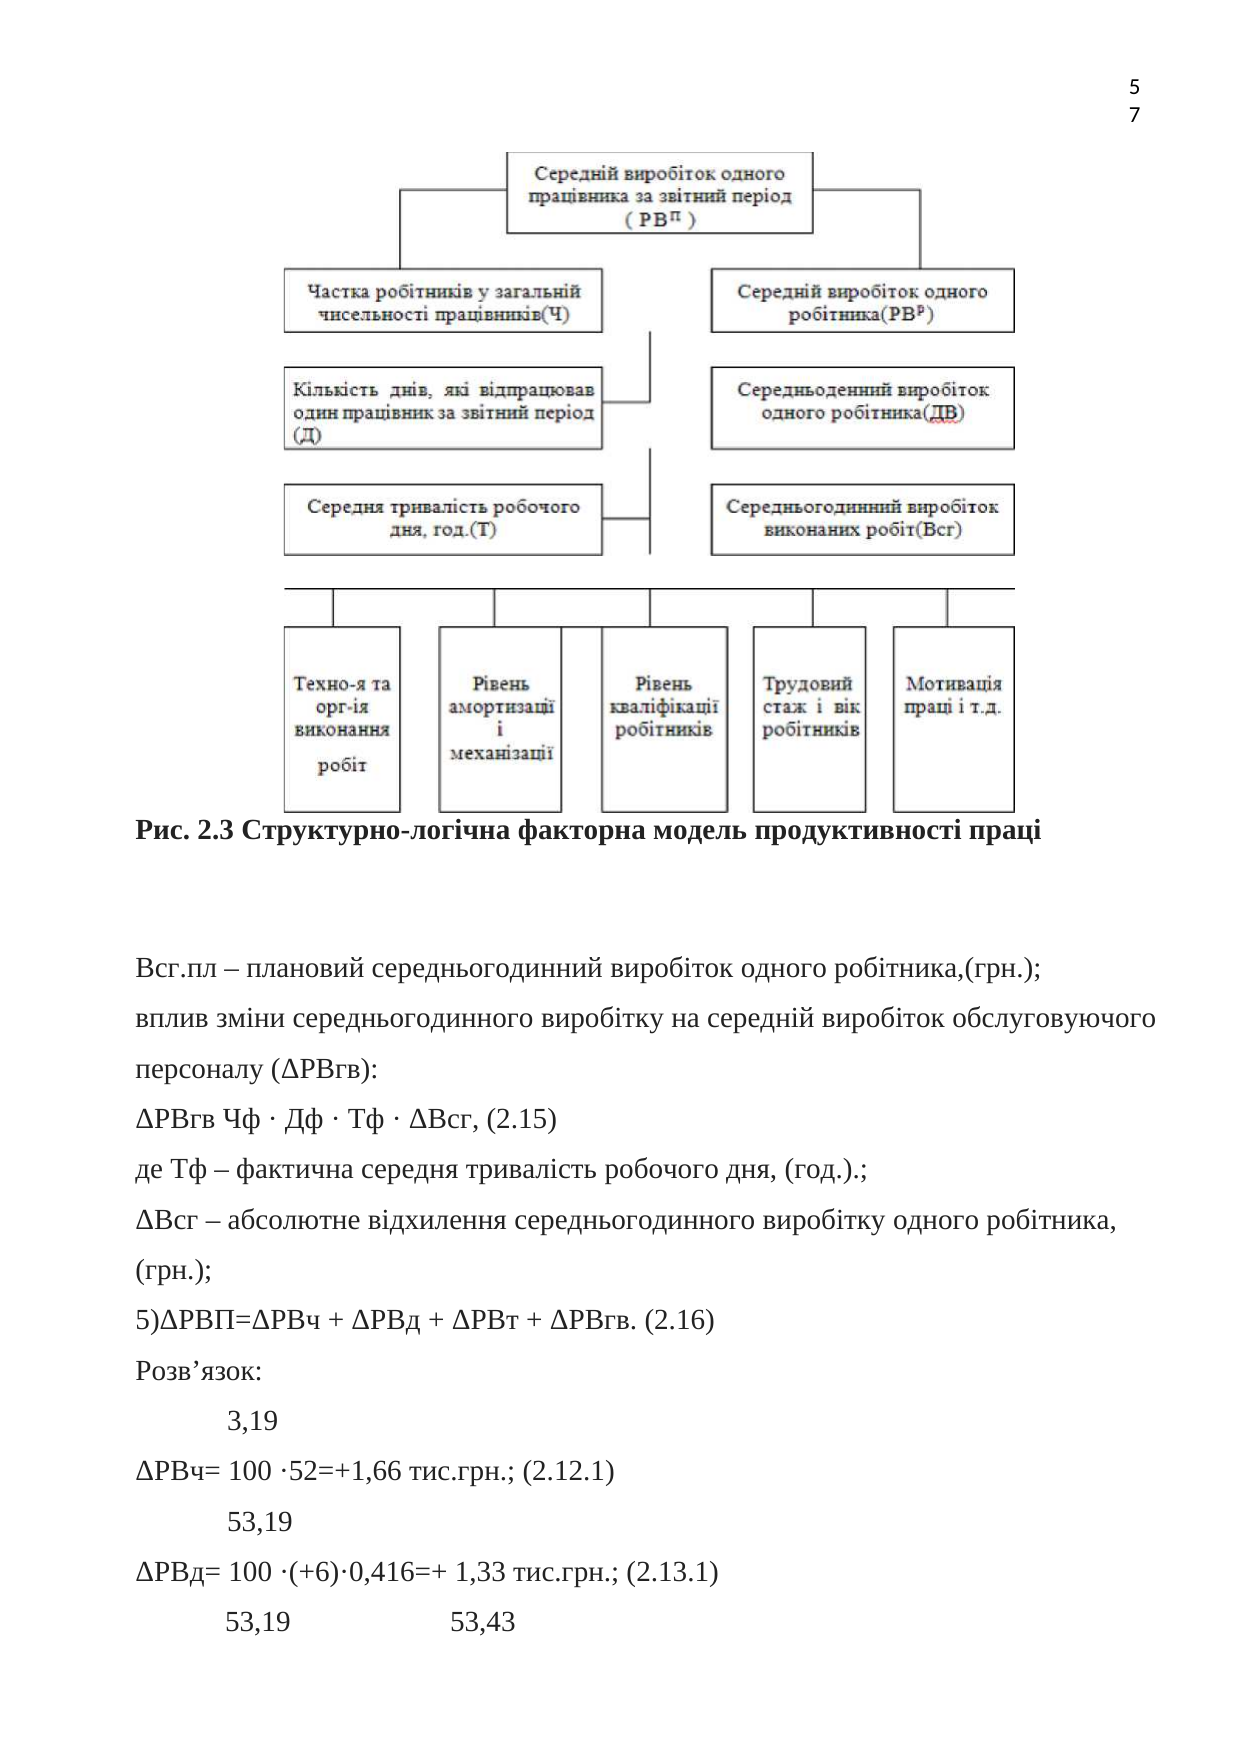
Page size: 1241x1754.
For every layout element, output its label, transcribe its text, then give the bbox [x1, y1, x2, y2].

text ΔРВч= 100 ·52=+1,66 тис.грн.; (2.12.1) [135, 1453, 1164, 1487]
text 53,19 [135, 1504, 1164, 1537]
text Всг.пл – плановий середньогодинний виробіток одного робітника,(грн.); [135, 950, 1164, 984]
text 53,19 53,43 [135, 1604, 1164, 1638]
text Розв’язок: [135, 1353, 1164, 1386]
picture [283, 588, 1015, 813]
text 5)ΔРВП=ΔРВч + ΔРВд + ΔРВт + ΔРВгв. (2.16) [135, 1302, 1164, 1336]
text ΔРВд= 100 ·(+6)·0,416=+ 1,33 тис.грн.; (2.13.1) [135, 1554, 1164, 1587]
text 3,19 [135, 1403, 1164, 1437]
text вплив зміни середньогодинного виробітку на середній виробіток обслуговуючого персоналу (ΔРВгв): [135, 1001, 1164, 1084]
text де Тф – фактична середня тривалість робочого дня, (год.).; [135, 1151, 1164, 1185]
text ΔВсг – абсолютне відхилення середньогодинного виробітку одного робітника,(грн.); [135, 1202, 1164, 1286]
text Рис. 2.3 Структурно-логічна факторна модель продуктивності праці [135, 812, 1164, 846]
text ΔРВгв Чф · Дф · Тф · ΔВсг, (2.15) [135, 1101, 1164, 1135]
picture [283, 152, 1015, 556]
